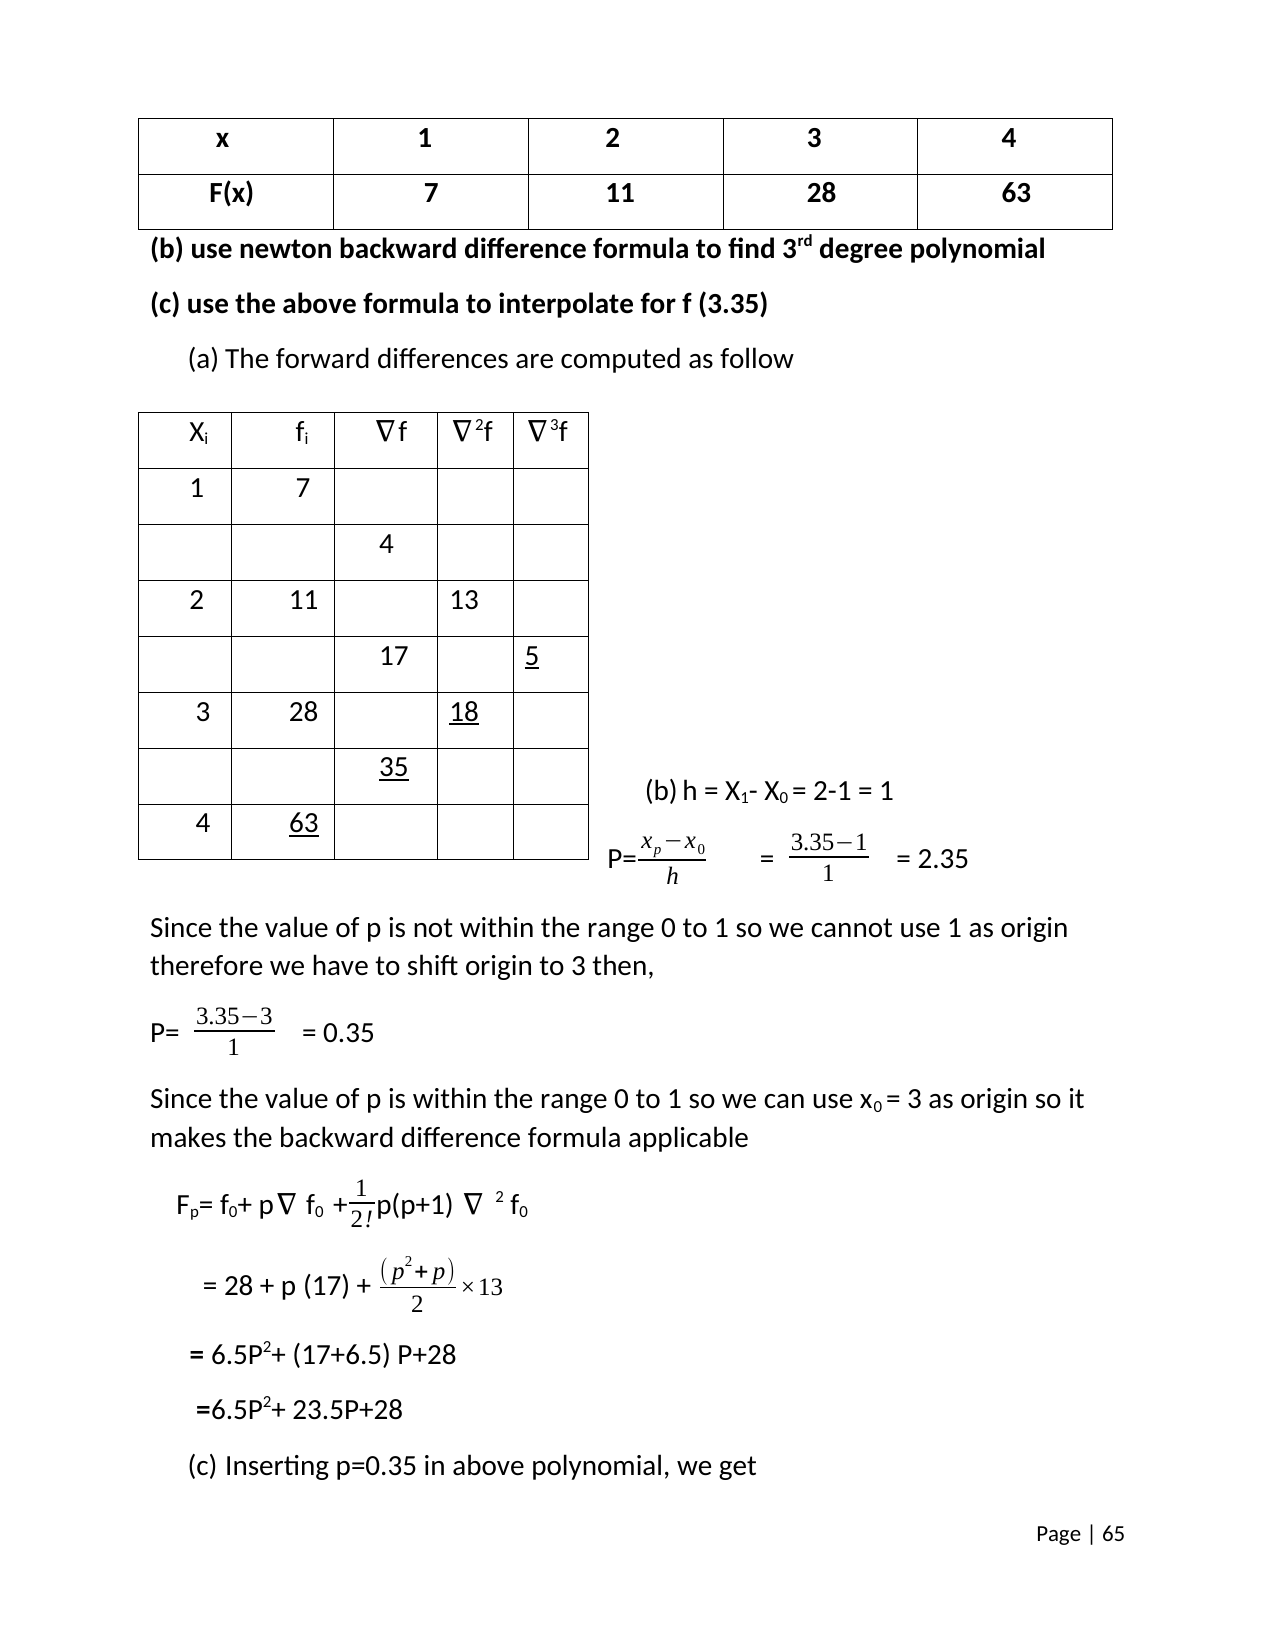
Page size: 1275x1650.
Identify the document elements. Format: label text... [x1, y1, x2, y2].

text = 6.5P2+ (17+6.5) P+28 [150, 1336, 1125, 1372]
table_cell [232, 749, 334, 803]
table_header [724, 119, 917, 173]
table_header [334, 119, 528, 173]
text P= = 0.35 [150, 1002, 1125, 1061]
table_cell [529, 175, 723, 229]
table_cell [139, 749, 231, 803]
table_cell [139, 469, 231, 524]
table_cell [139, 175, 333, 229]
list Inserting p=0.35 in above polynomial, we get [187, 1447, 1125, 1482]
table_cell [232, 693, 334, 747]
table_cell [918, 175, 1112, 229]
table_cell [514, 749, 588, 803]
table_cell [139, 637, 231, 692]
text Since the value of p is within the range 0 to 1 so we can use x0 = 3 as origin so it makes the backward difference formula applicable [150, 1081, 1125, 1155]
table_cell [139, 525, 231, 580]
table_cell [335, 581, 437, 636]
text Fp= f0+ p∇ f0 +p(p+1) ∇ 2 f0 [150, 1174, 1125, 1233]
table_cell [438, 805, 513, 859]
text (c) use the above formula to interpolate for f (3.35) [150, 285, 1125, 321]
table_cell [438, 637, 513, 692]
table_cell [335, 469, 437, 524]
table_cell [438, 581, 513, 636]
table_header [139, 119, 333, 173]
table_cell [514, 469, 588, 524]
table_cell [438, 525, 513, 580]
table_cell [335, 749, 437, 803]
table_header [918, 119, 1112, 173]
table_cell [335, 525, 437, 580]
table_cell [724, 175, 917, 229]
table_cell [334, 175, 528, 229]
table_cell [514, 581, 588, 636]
text (b) use newton backward difference formula to find 3rd degree polynomial [150, 230, 1125, 266]
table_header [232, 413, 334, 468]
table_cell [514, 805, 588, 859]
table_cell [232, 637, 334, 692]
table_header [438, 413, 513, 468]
text = 28 + p (17) + [150, 1253, 1125, 1317]
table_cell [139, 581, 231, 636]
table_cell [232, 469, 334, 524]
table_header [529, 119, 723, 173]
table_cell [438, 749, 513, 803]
text P= = = 2.35 [150, 826, 1125, 889]
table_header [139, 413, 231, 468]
list h = X1- X0 = 2-1 = 1 [589, 772, 1125, 808]
text Since the value of p is not within the range 0 to 1 so we cannot use 1 as origin therefore we have to shift origin to 3 then, [150, 909, 1125, 983]
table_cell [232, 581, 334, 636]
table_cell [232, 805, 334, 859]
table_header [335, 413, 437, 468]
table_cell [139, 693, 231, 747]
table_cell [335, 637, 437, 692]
text =6.5P2+ 23.5P+28 [150, 1391, 1125, 1427]
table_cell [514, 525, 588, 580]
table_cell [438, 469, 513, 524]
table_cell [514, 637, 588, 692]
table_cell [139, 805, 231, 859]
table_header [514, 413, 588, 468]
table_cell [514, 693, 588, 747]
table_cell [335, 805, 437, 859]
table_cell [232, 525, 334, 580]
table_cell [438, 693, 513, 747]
list The forward differences are computed as follow [187, 340, 1125, 376]
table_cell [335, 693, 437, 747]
